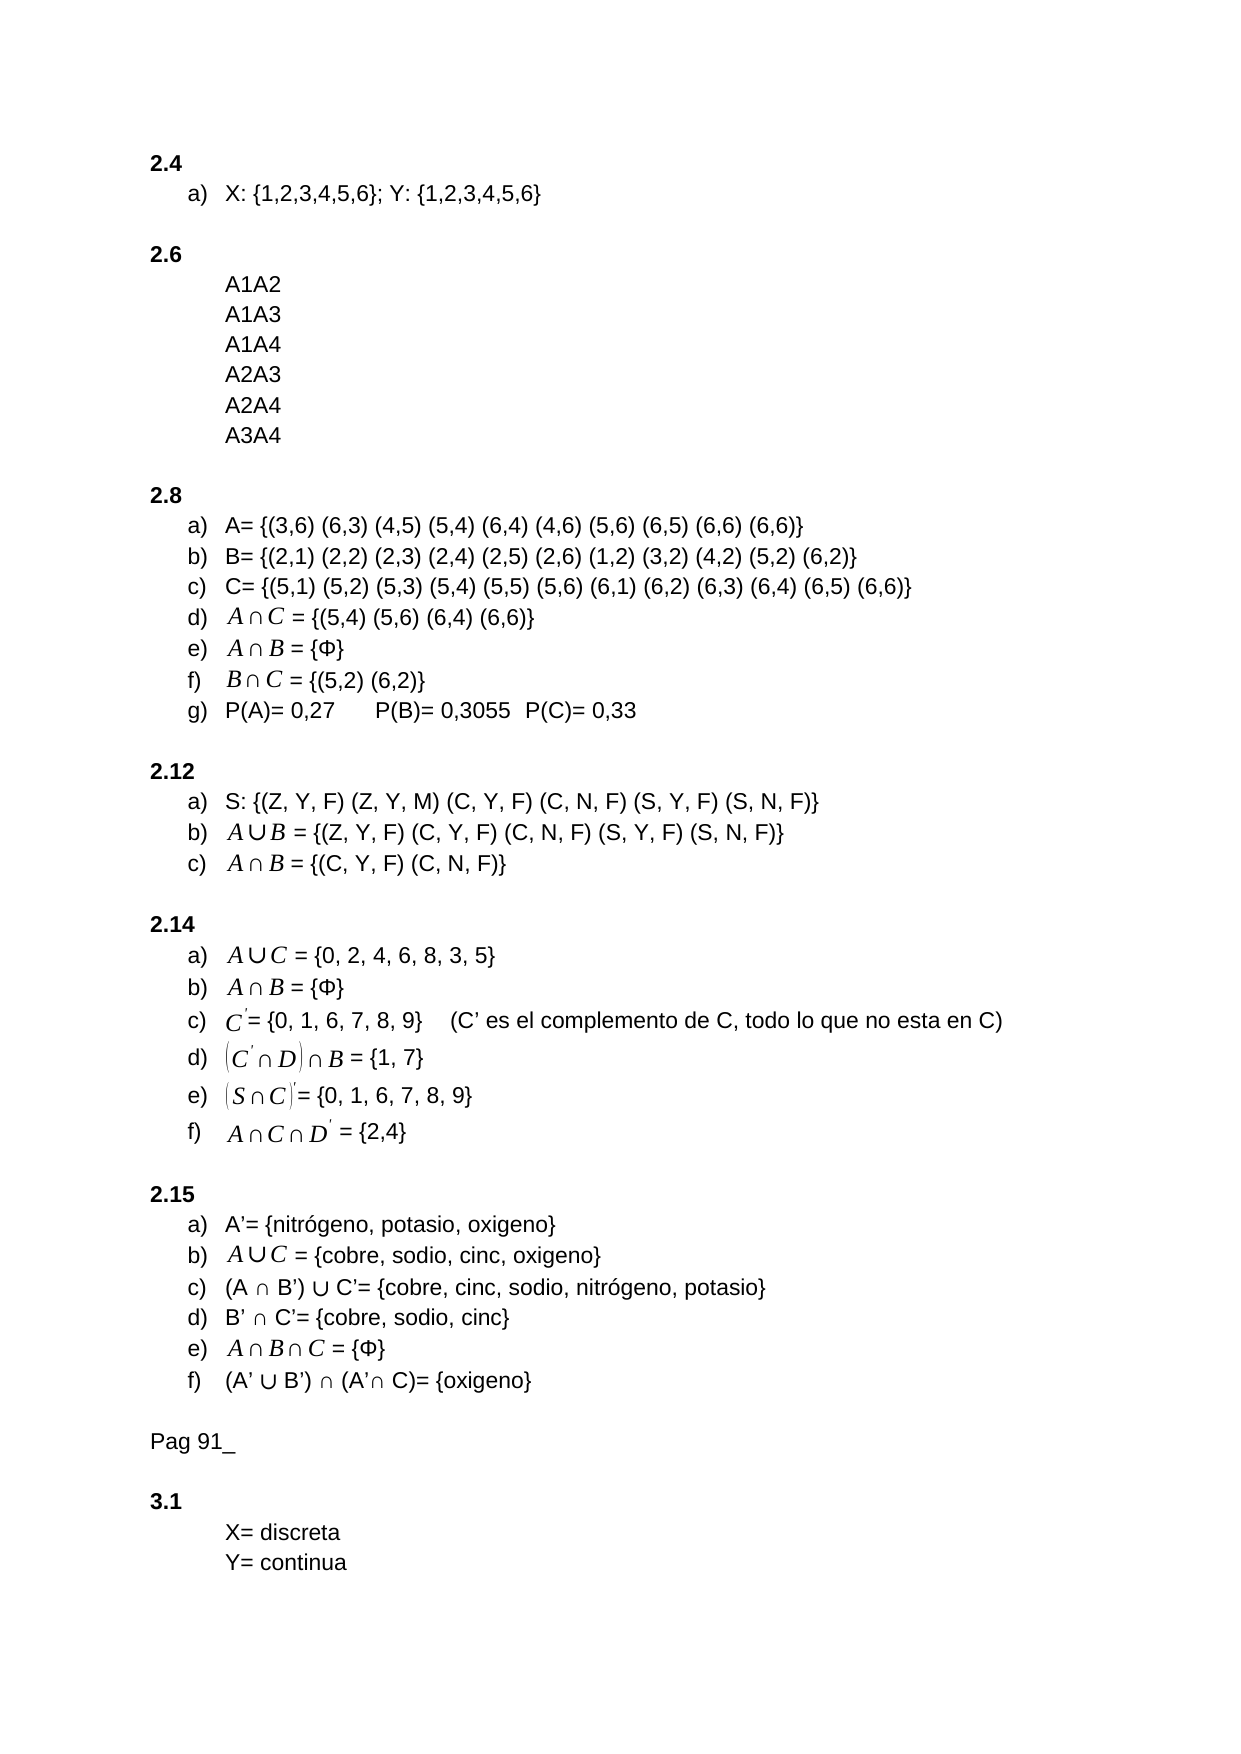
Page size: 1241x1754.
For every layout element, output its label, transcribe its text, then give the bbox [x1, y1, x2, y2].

list = {(C, Y, F) (C, N, F)} [187, 850, 1090, 877]
list (A ∩ B’) ∪ C’= {cobre, cinc, sodio, nitrógeno, potasio} [187, 1273, 1090, 1300]
list = {0, 1, 6, 7, 8, 9} (C’ es el complemento de C, todo lo que no esta en C) [187, 1004, 1090, 1036]
list = {Φ} [187, 973, 1090, 1001]
text 2.14 [150, 911, 1090, 938]
text A1A2 [150, 271, 1090, 297]
text 3.1 [150, 1488, 1090, 1514]
text 2.8 [150, 482, 1090, 509]
list X: {1,2,3,4,5,6}; Y: {1,2,3,4,5,6} [187, 180, 1090, 207]
list = {Φ} [187, 634, 1090, 662]
text Pag 91_ [150, 1428, 1090, 1454]
text A2A4 [150, 392, 1090, 418]
text Y= continua [150, 1549, 1090, 1575]
text A3A4 [150, 422, 1090, 448]
list (A’ ∪ B’) ∩ (A’∩ C)= {oxigeno} [187, 1366, 1090, 1393]
text A1A3 [150, 301, 1090, 327]
text 2.4 [150, 150, 1090, 176]
list = {0, 2, 4, 6, 8, 3, 5} [187, 942, 1090, 969]
text 2.15 [150, 1181, 1090, 1207]
text A2A3 [150, 361, 1090, 388]
text A1A4 [150, 331, 1090, 358]
text 2.12 [150, 758, 1090, 784]
list A’= {nitrógeno, potasio, oxigeno} [187, 1211, 1090, 1237]
list P(A)= 0,27 P(B)= 0,3055 P(C)= 0,33 [187, 697, 1090, 724]
list A= {(3,6) (6,3) (4,5) (5,4) (6,4) (4,6) (5,6) (6,5) (6,6) (6,6)} [187, 512, 1090, 539]
list = {2,4} [187, 1116, 1090, 1147]
list = {(5,2) (6,2)} [187, 666, 1090, 694]
list B= {(2,1) (2,2) (2,3) (2,4) (2,5) (2,6) (1,2) (3,2) (4,2) (5,2) (6,2)} [187, 543, 1090, 569]
list = {0, 1, 6, 7, 8, 9} [187, 1078, 1090, 1112]
list S: {(Z, Y, F) (Z, Y, M) (C, Y, F) (C, N, F) (S, Y, F) (S, N, F)} [187, 788, 1090, 814]
list = {(5,4) (5,6) (6,4) (6,6)} [187, 603, 1090, 631]
list = {cobre, sodio, cinc, oxigeno} [187, 1241, 1090, 1269]
list C= {(5,1) (5,2) (5,3) (5,4) (5,5) (5,6) (6,1) (6,2) (6,3) (6,4) (6,5) (6,6)} [187, 573, 1090, 599]
list = {(Z, Y, F) (C, Y, F) (C, N, F) (S, Y, F) (S, N, F)} [187, 818, 1090, 846]
list B’ ∩ C’= {cobre, sodio, cinc} [187, 1304, 1090, 1331]
list = {Φ} [187, 1334, 1090, 1362]
text X= discreta [150, 1518, 1090, 1545]
list = {1, 7} [187, 1039, 1090, 1074]
text 2.6 [150, 241, 1090, 267]
